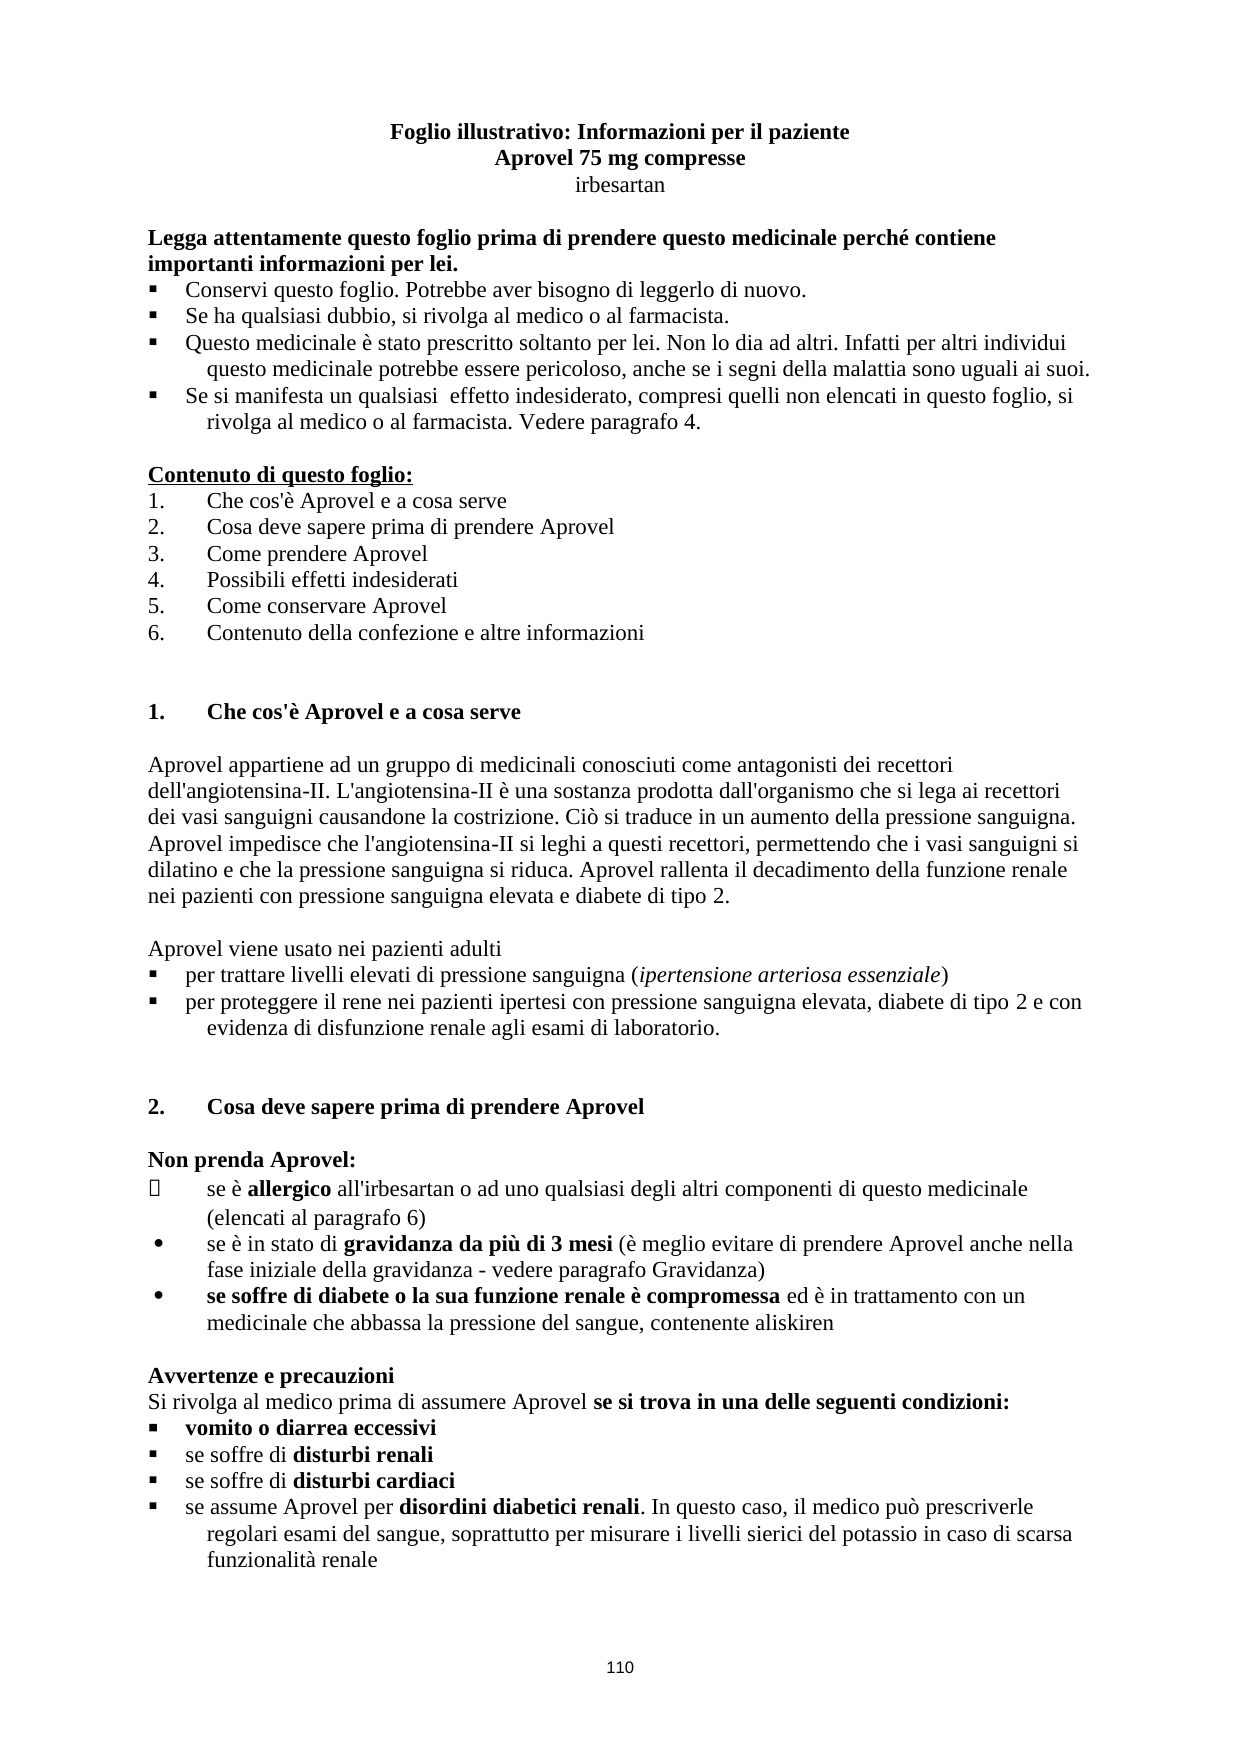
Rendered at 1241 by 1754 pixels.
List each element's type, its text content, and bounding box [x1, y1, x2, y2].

text Se ha qualsiasi dubbio, si rivolga al medico o al farmacista. [148, 303, 1093, 329]
text Questo medicinale è stato prescritto soltanto per lei. Non lo dia ad altri. Infatti per altri individui questo medicinale potrebbe essere pericoloso, anche se i segni della malattia sono uguali ai suoi. [148, 329, 1093, 382]
text Se si manifesta un qualsiasi effetto indesiderato, compresi quelli non elencati in questo foglio, si rivolga al medico o al farmacista. Vedere paragrafo 4. [148, 382, 1093, 434]
text 6. Contenuto della confezione e altre informazioni [148, 619, 1093, 645]
text Aprovel viene usato nei pazienti adulti [148, 935, 1093, 961]
subtitle 2. Cosa deve sapere prima di prendere Aprovel [148, 1093, 1093, 1119]
text se soffre di disturbi renali [148, 1441, 1093, 1467]
text 3. Come prendere Aprovel [148, 540, 1093, 566]
text Si rivolga al medico prima di assumere Aprovel se si trova in una delle seguenti condizioni: [148, 1388, 1093, 1414]
list se è in stato di gravidanza da più di 3 mesi (è meglio evitare di prendere Aprovel anche nella fase iniziale della gravidanza - vedere paragrafo Gravidanza) [154, 1230, 1093, 1283]
text 4. Possibili effetti indesiderati [148, 566, 1093, 592]
text irbesartan [148, 171, 1093, 197]
text Conservi questo foglio. Potrebbe aver bisogno di leggerlo di nuovo. [148, 276, 1093, 303]
text se assume Aprovel per disordini diabetici renali. In questo caso, il medico può prescriverle regolari esami del sangue, soprattutto per misurare i livelli sierici del potassio in caso di scarsa funzionalità renale [148, 1493, 1093, 1572]
subtitle Non prenda Aprovel: [148, 1146, 1093, 1172]
text 1. Che cos'è Aprovel e a cosa serve [148, 487, 1093, 513]
text per trattare livelli elevati di pressione sanguigna (ipertensione arteriosa essenziale) [148, 961, 1093, 988]
text 5. Come conservare Aprovel [148, 592, 1093, 619]
text vomito o diarrea eccessivi [148, 1414, 1093, 1441]
subtitle Contenuto di questo foglio: [148, 461, 1093, 487]
title Aprovel 75 mg compresse [148, 144, 1093, 171]
title Foglio illustrativo: Informazioni per il paziente [148, 118, 1093, 144]
list se soffre di diabete o la sua funzione renale è compromessa ed è in trattamento con un medicinale che abbassa la pressione del sangue, contenente aliskiren [154, 1283, 1093, 1335]
subtitle 1. Che cos'è Aprovel e a cosa serve [148, 698, 1093, 724]
text Aprovel appartiene ad un gruppo di medicinali conosciuti come antagonisti dei recettori dell'angiotensina-II. L'angiotensina-II è una sostanza prodotta dall'organismo che si lega ai recettori dei vasi sanguigni causandone la costrizione. Ciò si traduce in un aumento della pressione sanguigna. Aprovel impedisce che l'angiotensina-II si leghi a questi recettori, permettendo che i vasi sanguigni si dilatino e che la pressione sanguigna si riduca. Aprovel rallenta il decadimento della funzione renale nei pazienti con pressione sanguigna elevata e diabete di tipo 2. [148, 751, 1093, 909]
list  se è allergico all'irbesartan o ad uno qualsiasi degli altri componenti di questo medicinale (elencati al paragrafo 6) [148, 1172, 1093, 1230]
text per proteggere il rene nei pazienti ipertesi con pressione sanguigna elevata, diabete di tipo 2 e con evidenza di disfunzione renale agli esami di laboratorio. [148, 988, 1093, 1041]
text 2. Cosa deve sapere prima di prendere Aprovel [148, 513, 1093, 540]
subtitle Legga attentamente questo foglio prima di prendere questo medicinale perché contiene importanti informazioni per lei. [148, 223, 1093, 276]
text Avvertenze e precauzioni [148, 1362, 1093, 1388]
text se soffre di disturbi cardiaci [148, 1467, 1093, 1493]
